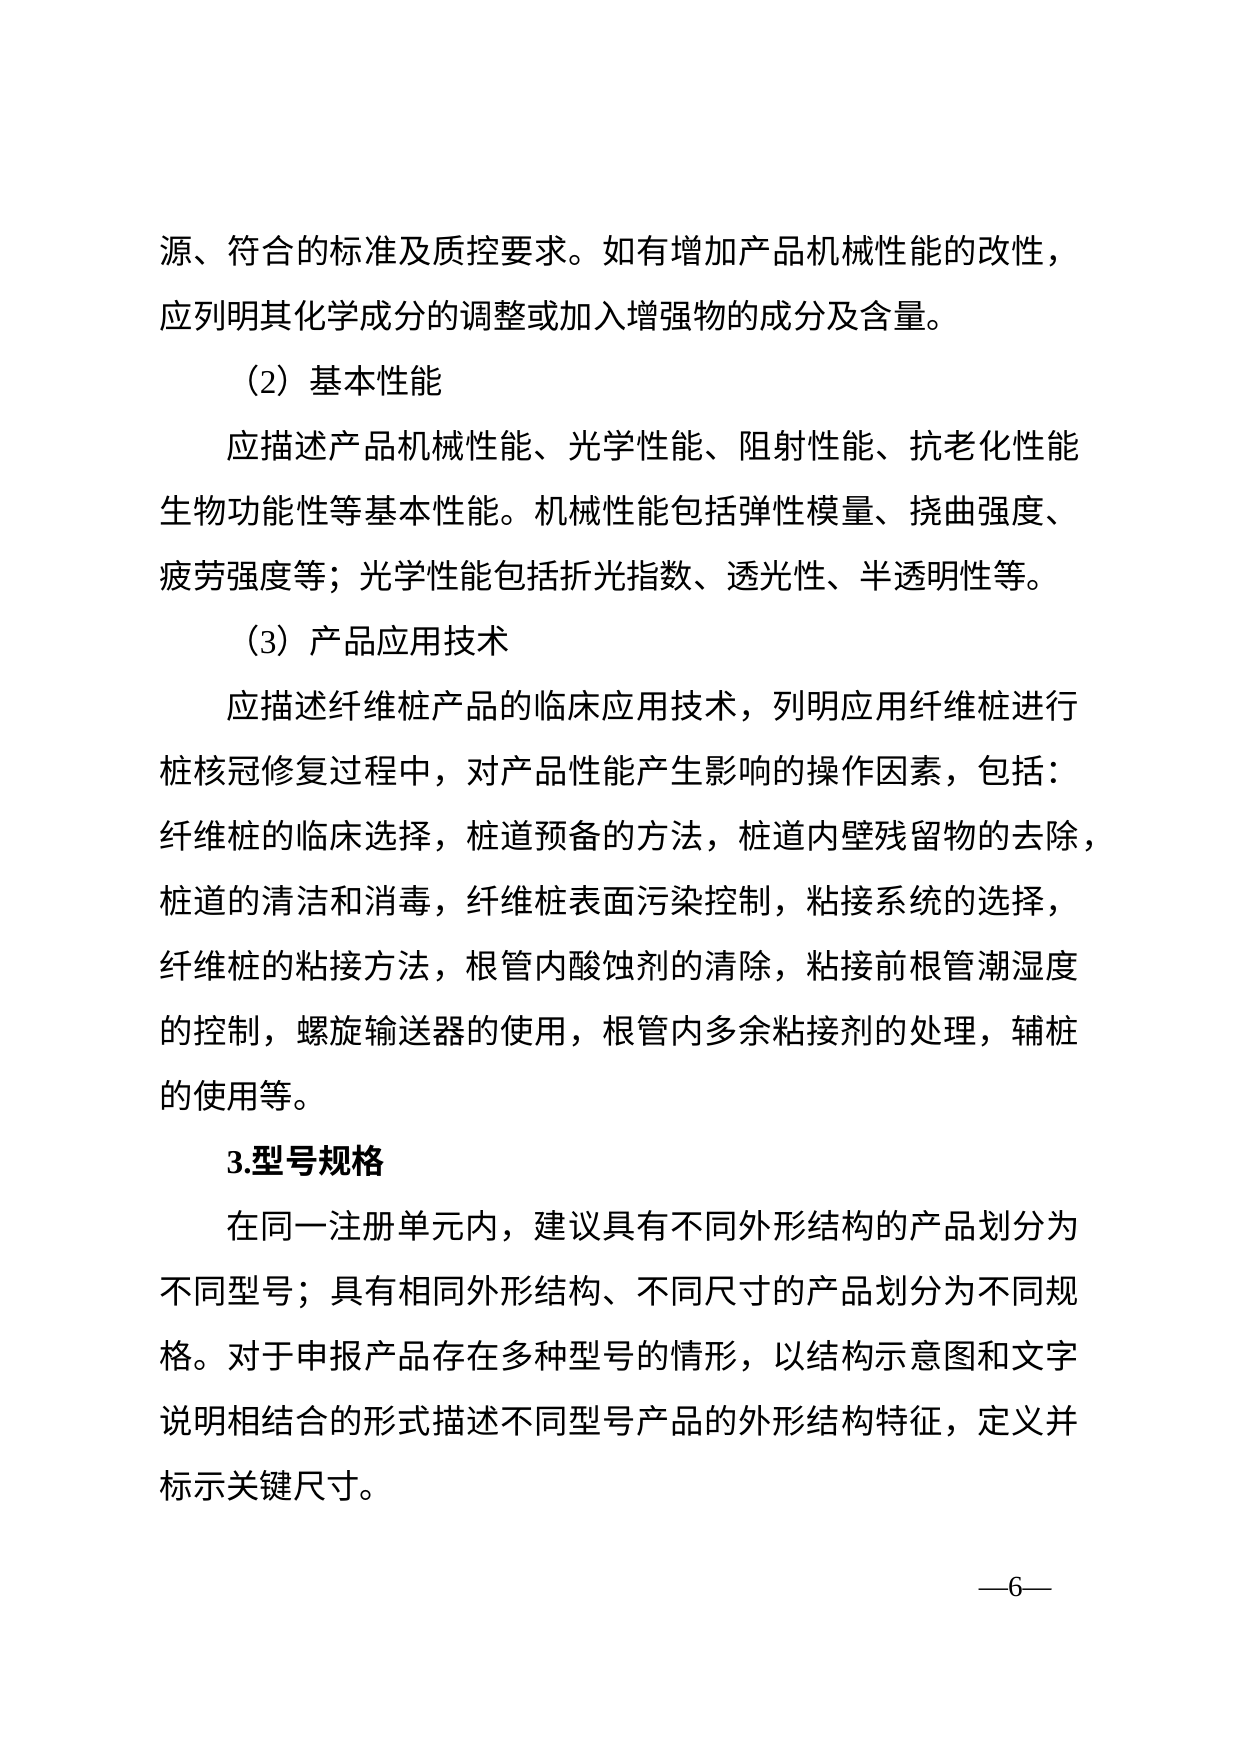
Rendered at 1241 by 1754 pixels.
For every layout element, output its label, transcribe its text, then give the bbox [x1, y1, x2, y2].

text 应描述纤维桩产品的临床应用技术，列明应用纤维桩进行桩核冠修复过程中，对产品性能产生影响的操作因素，包括：纤维桩的临床选择，桩道预备的方法，桩道内壁残留物的去除，桩道的清洁和消毒，纤维桩表面污染控制，粘接系统的选择，纤维桩的粘接方法，根管内酸蚀剂的清除，粘接前根管潮湿度的控制，螺旋输送器的使用，根管内多余粘接剂的处理，辅桩的使用等。 [159, 672, 1081, 1127]
text 3.型号规格 [159, 1127, 1081, 1192]
text （3）产品应用技术 [159, 607, 1081, 672]
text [159, 217, 1081, 347]
text 应描述产品机械性能、光学性能、阻射性能、抗老化性能、生物功能性等基本性能。机械性能包括弹性模量、挠曲强度、疲劳强度等；光学性能包括折光指数、透光性、半透明性等。 [159, 412, 1081, 607]
text （2）基本性能 [159, 347, 1081, 412]
text 在同一注册单元内，建议具有不同外形结构的产品划分为不同型号；具有相同外形结构、不同尺寸的产品划分为不同规格。对于申报产品存在多种型号的情形，以结构示意图和文字说明相结合的形式描述不同型号产品的外形结构特征，定义并标示关键尺寸。 [159, 1192, 1081, 1517]
